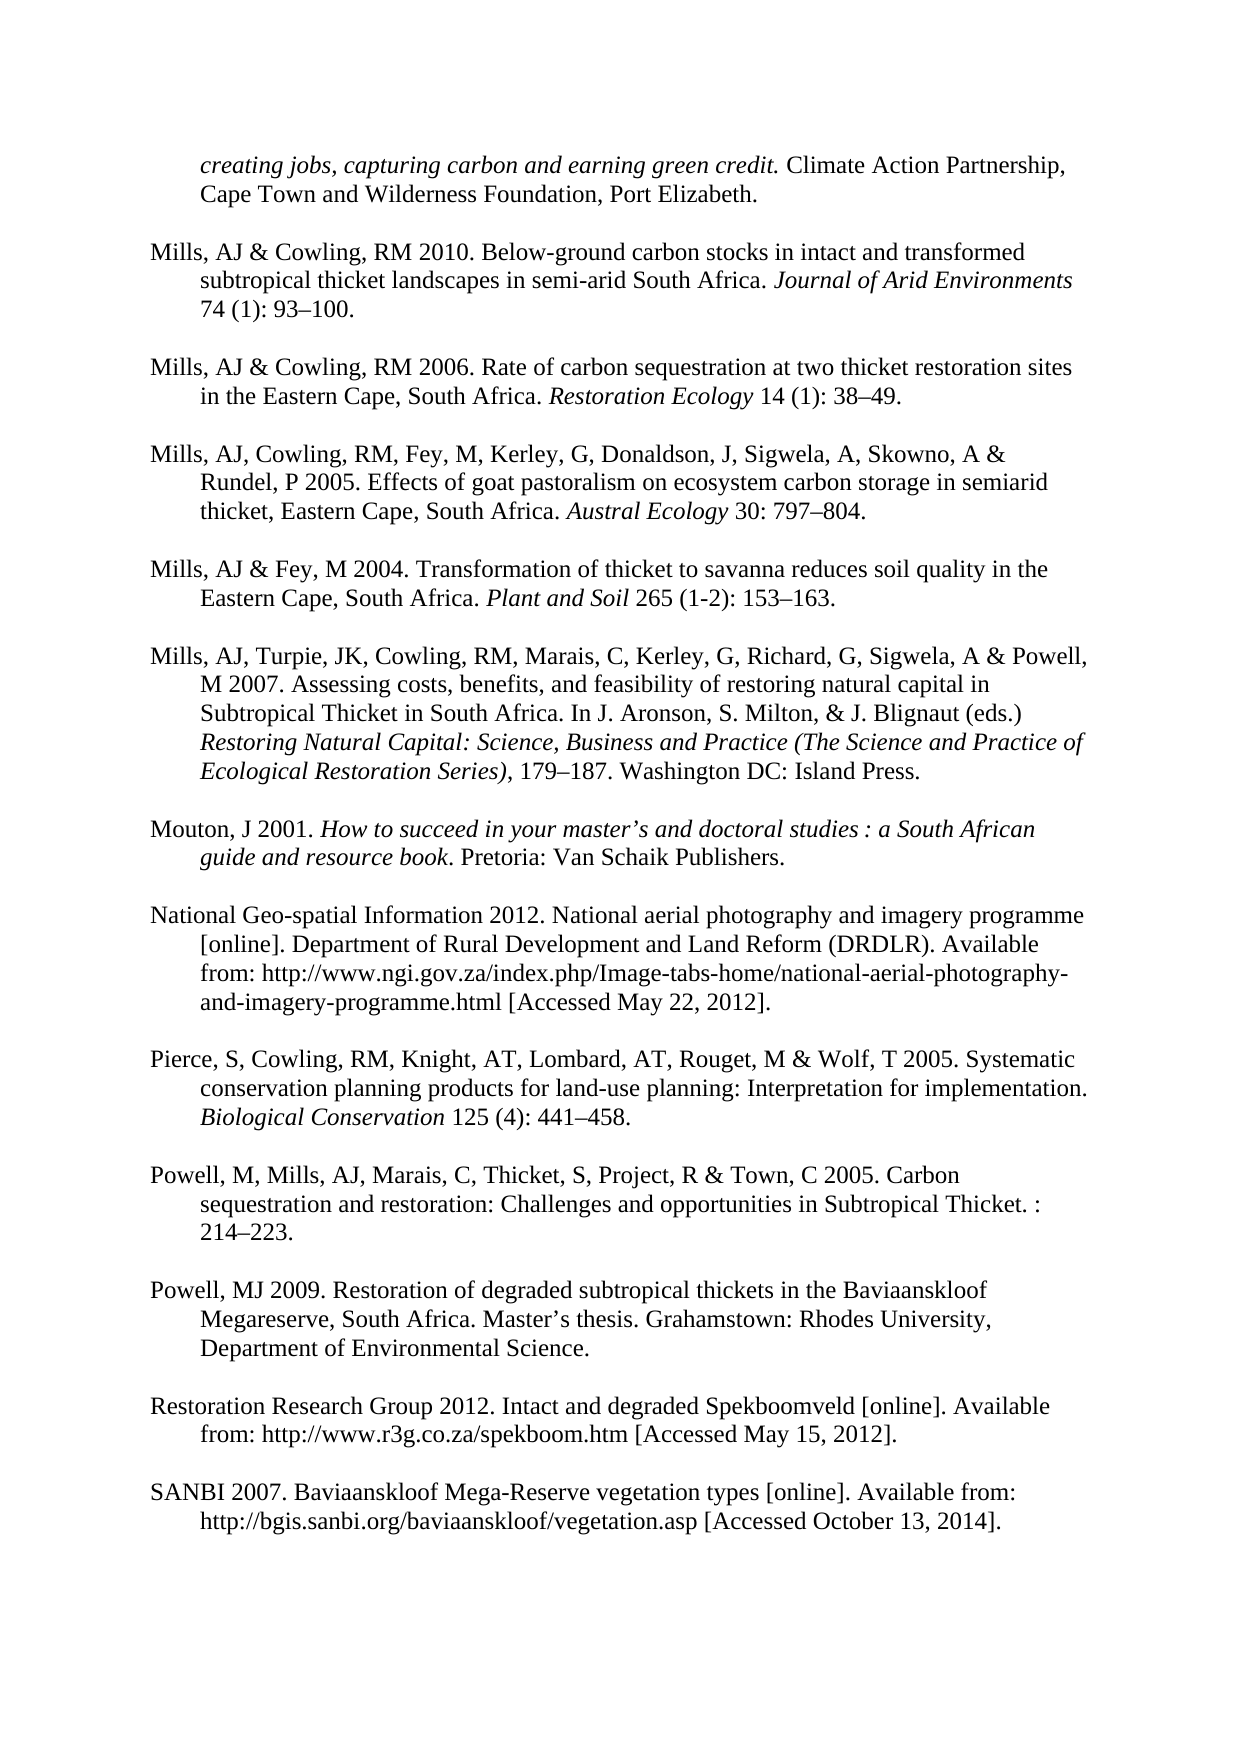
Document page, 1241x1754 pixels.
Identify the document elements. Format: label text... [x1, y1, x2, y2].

text Mills, AJ, Turpie, JK, Cowling, RM, Marais, C, Kerley, G, Richard, G, Sigwela, A & Powell, M 2007. Assessing costs, benefits, and feasibility of restoring natural capital in Subtropical Thicket in South Africa. In J. Aronson, S. Milton, & J. Blignaut (eds.) Restoring Natural Capital: Science, Business and Practice (The Science and Practice of Ecological Restoration Series), 179–187. Washington DC: Island Press. [150, 641, 1090, 784]
text Mills, AJ & Fey, M 2004. Transformation of thicket to savanna reduces soil quality in the Eastern Cape, South Africa. Plant and Soil 265 (1-2): 153–163. [150, 554, 1090, 612]
text Mills, AJ, Cowling, RM, Fey, M, Kerley, G, Donaldson, J, Sigwela, A, Skowno, A & Rundel, P 2005. Effects of goat pastoralism on ecosystem carbon storage in semiarid thicket, Eastern Cape, South Africa. Austral Ecology 30: 797–804. [150, 439, 1090, 525]
text Mills, AJ & Cowling, RM 2006. Rate of carbon sequestration at two thicket restoration sites in the Eastern Cape, South Africa. Restoration Ecology 14 (1): 38–49. [150, 352, 1090, 409]
text Restoration Research Group 2012. Intact and degraded Spekboomveld [online]. Available from: http://www.r3g.co.za/spekboom.htm [Accessed May 15, 2012]. [150, 1391, 1090, 1448]
text Powell, MJ 2009. Restoration of degraded subtropical thickets in the Baviaanskloof Megareserve, South Africa. Master’s thesis. Grahamstown: Rhodes University, Department of Environmental Science. [150, 1275, 1090, 1362]
text SANBI 2007. Baviaanskloof Mega-Reserve vegetation types [online]. Available from: http://bgis.sanbi.org/baviaanskloof/vegetation.asp [Accessed October 13, 2014]. [150, 1477, 1090, 1535]
text Mouton, J 2001. How to succeed in your master’s and doctoral studies : a South African guide and resource book. Pretoria: Van Schaik Publishers. [150, 814, 1090, 871]
text Mills, AJ & Cowling, RM 2010. Below-ground carbon stocks in intact and transformed subtropical thicket landscapes in semi-arid South Africa. Journal of Arid Environments 74 (1): 93–100. [150, 237, 1090, 323]
text Pierce, S, Cowling, RM, Knight, AT, Lombard, AT, Rouget, M & Wolf, T 2005. Systematic conservation planning products for land-use planning: Interpretation for implementation. Biological Conservation 125 (4): 441–458. [150, 1044, 1090, 1131]
text Powell, M, Mills, AJ, Marais, C, Thicket, S, Project, R & Town, C 2005. Carbon sequestration and restoration: Challenges and opportunities in Subtropical Thicket. : 214–223. [150, 1160, 1090, 1246]
text National Geo-spatial Information 2012. National aerial photography and imagery programme [online]. Department of Rural Development and Land Reform (DRDLR). Available from: http://www.ngi.gov.za/index.php/Image-tabs-home/national-aerial-photography-and-imagery-programme.html [Accessed May 22, 2012]. [150, 900, 1090, 1015]
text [150, 150, 1090, 207]
